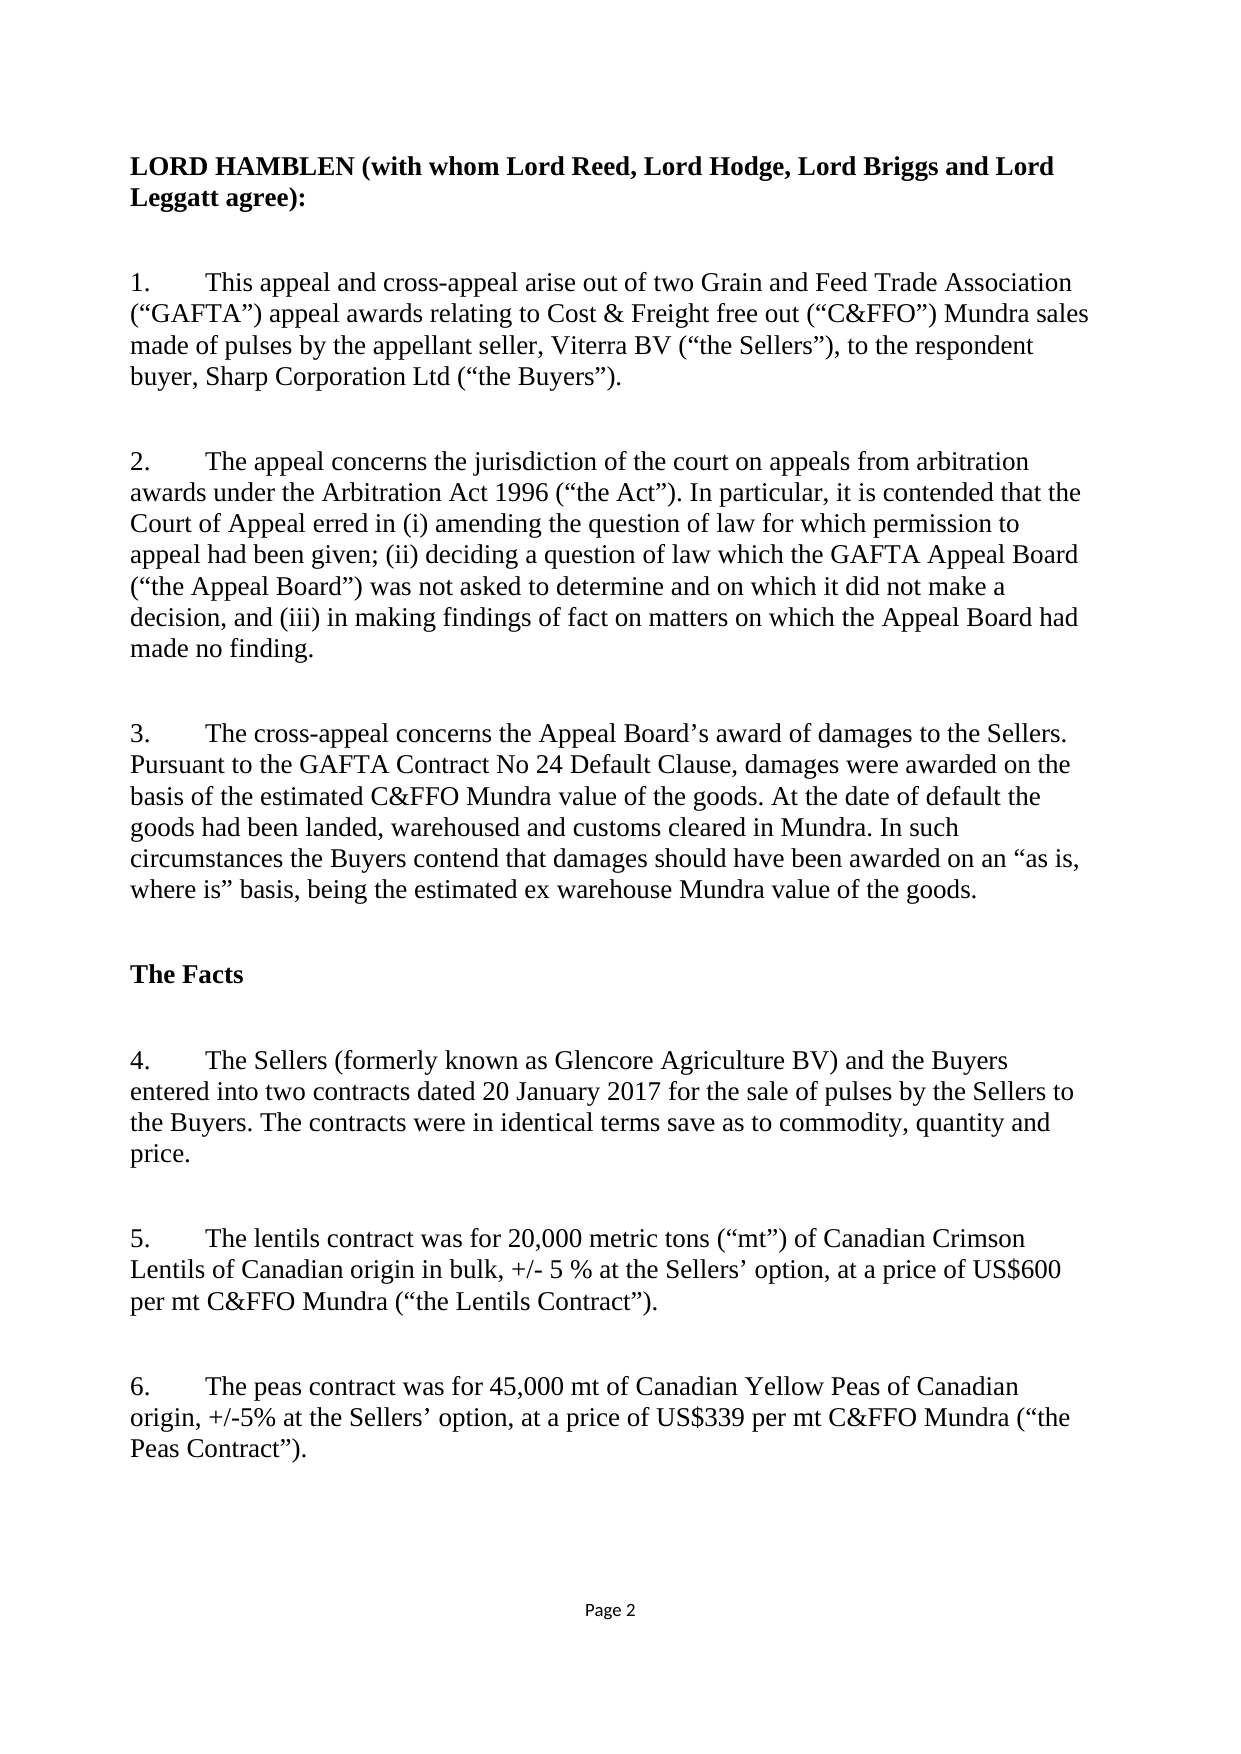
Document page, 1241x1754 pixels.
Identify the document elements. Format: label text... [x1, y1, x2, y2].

text The Sellers (formerly known as Glencore Agriculture BV) and the Buyers entered into two contracts dated 20 January 2017 for the sale of pulses by the Sellers to the Buyers. The contracts were in identical terms save as to commodity, quantity and price. [130, 1044, 1090, 1168]
text The cross-appeal concerns the Appeal Board’s award of damages to the Sellers. Pursuant to the GAFTA Contract No 24 Default Clause, damages were awarded on the basis of the estimated C&FFO Mundra value of the goods. At the date of default the goods had been landed, warehoused and customs cleared in Mundra. In such circumstances the Buyers contend that damages should have been awarded on an “as is, where is” basis, being the estimated ex warehouse Mundra value of the goods. [130, 717, 1090, 904]
text The appeal concerns the jurisdiction of the court on appeals from arbitration awards under the Arbitration Act 1996 (“the Act”). In particular, it is contended that the Court of Appeal erred in (i) amending the question of law for which permission to appeal had been given; (ii) deciding a question of law which the GAFTA Appeal Board (“the Appeal Board”) was not asked to determine and on which it did not make a decision, and (iii) in making findings of fact on matters on which the Appeal Board had made no finding. [130, 445, 1090, 663]
subtitle The Facts [130, 958, 1090, 989]
text This appeal and cross-appeal arise out of two Grain and Feed Trade Association (“GAFTA”) appeal awards relating to Cost & Freight free out (“C&FFO”) Mundra sales made of pulses by the appellant seller, Viterra BV (“the Sellers”), to the respondent buyer, Sharp Corporation Ltd (“the Buyers”). [130, 266, 1090, 391]
text The peas contract was for 45,000 mt of Canadian Yellow Peas of Canadian origin, +/-5% at the Sellers’ option, at a price of US$339 per mt C&FFO Mundra (“the Peas Contract”). [130, 1370, 1090, 1463]
text Lord Hamblen (with whom Lord Reed, Lord Hodge, Lord Briggs and Lord Leggatt agree): [130, 150, 1090, 212]
text The lentils contract was for 20,000 metric tons (“mt”) of Canadian Crimson Lentils of Canadian origin in bulk, +/- 5 % at the Sellers’ option, at a price of US$600 per mt C&FFO Mundra (“the Lentils Contract”). [130, 1222, 1090, 1316]
